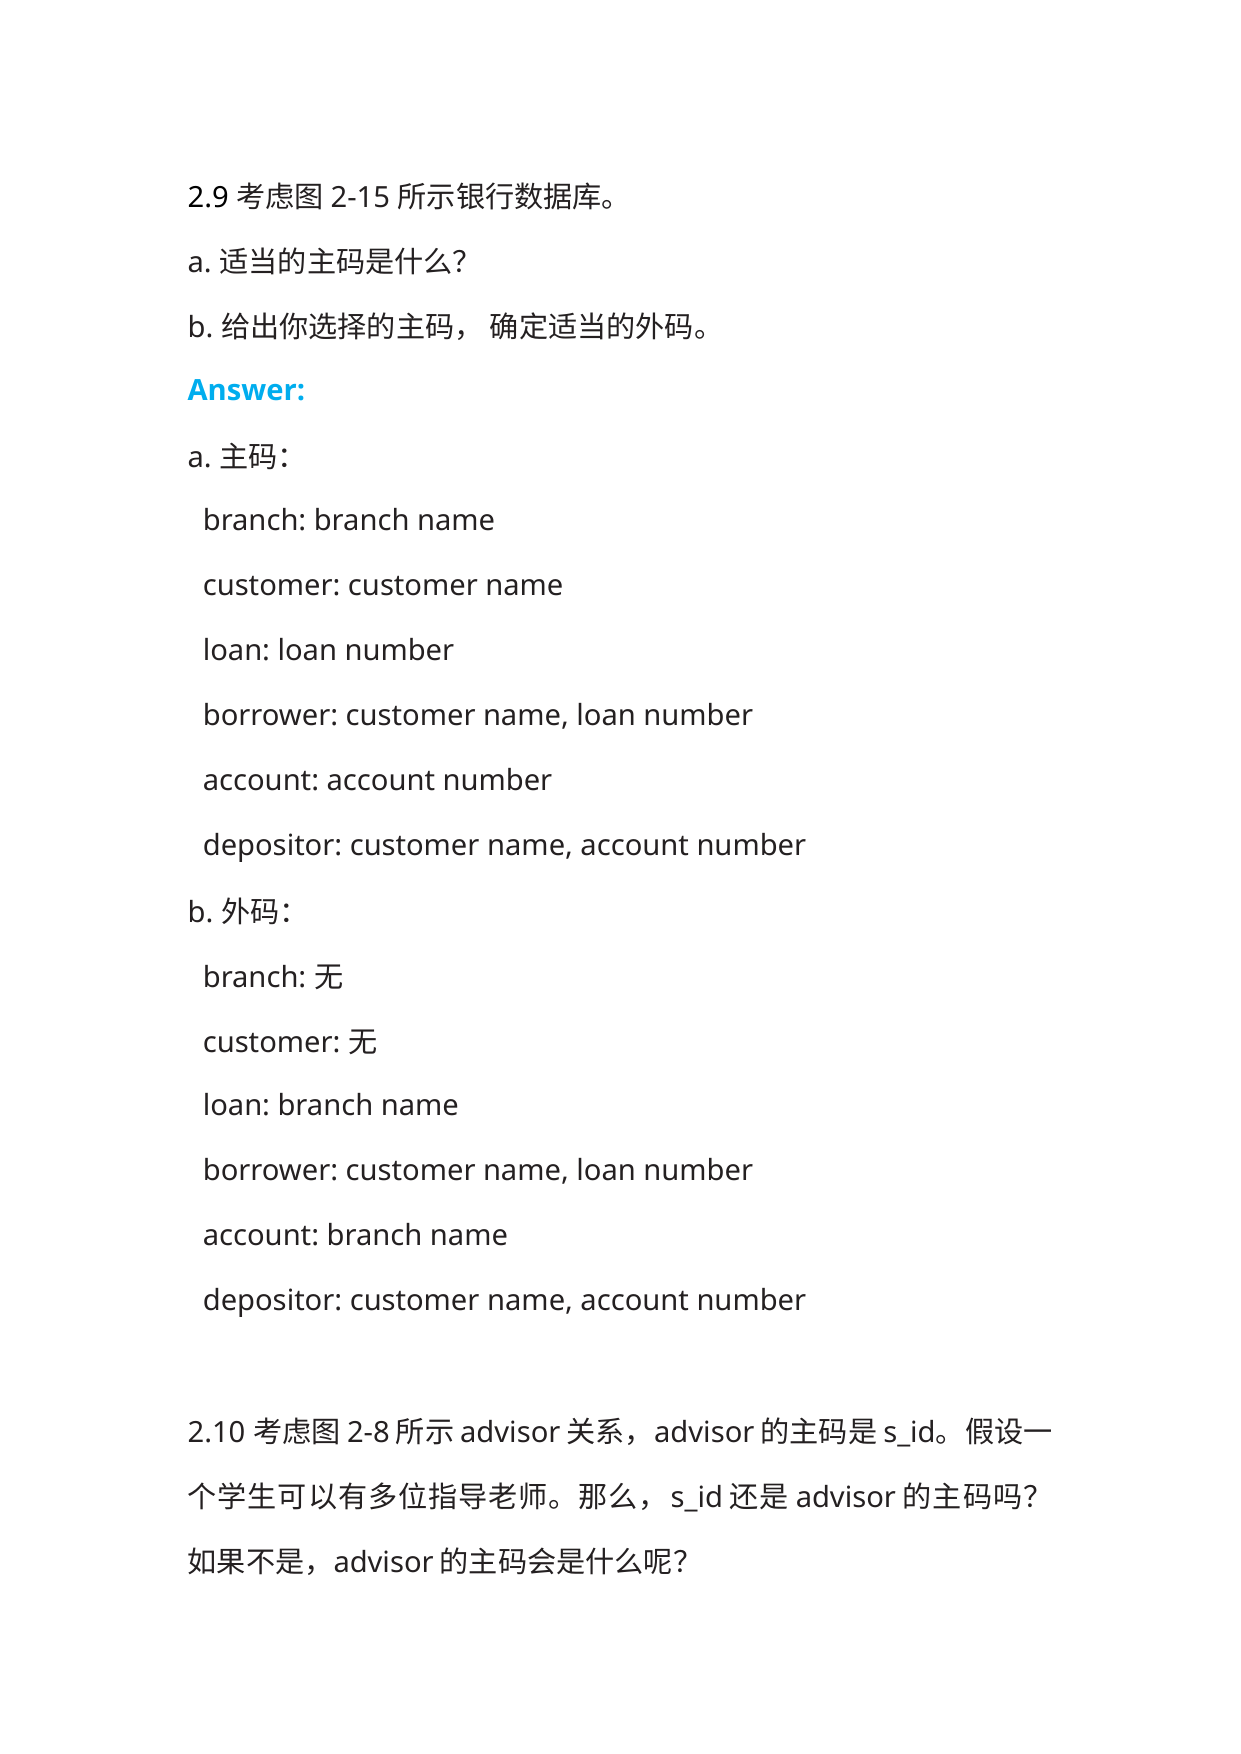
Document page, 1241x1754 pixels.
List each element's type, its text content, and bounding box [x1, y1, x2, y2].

text depositor: customer name, account number [187, 1267, 1053, 1332]
text b. 外码： [187, 877, 1053, 942]
text depositor: customer name, account number [187, 812, 1053, 877]
text Answer: a. 主码： [187, 357, 1053, 487]
text b. 给出你选择的主码， 确定适当的外码。 [187, 292, 1053, 357]
text customer: customer name [187, 552, 1053, 617]
text loan: branch name [187, 1072, 1053, 1137]
text account: branch name [187, 1202, 1053, 1267]
text borrower: customer name, loan number [187, 682, 1053, 747]
text account: account number [187, 747, 1053, 812]
text borrower: customer name, loan number [187, 1137, 1053, 1202]
text branch: 无 [187, 942, 1053, 1007]
text a. 适当的主码是什么？ [187, 227, 1053, 292]
text 2.10 考虑图2-8所示advisor关系，advisor的主码是s_id。假设一个学生可以有多位指导老师。那么，s_id还是advisor的主码吗？ 如果不是，advisor的主码会是什么呢？ [187, 1397, 1053, 1592]
text 2.9 考虑图 2-15 所示银行数据库。 [187, 162, 1053, 227]
text loan: loan number [187, 617, 1053, 682]
text customer: 无 [187, 1007, 1053, 1072]
text branch: branch name [187, 487, 1053, 552]
